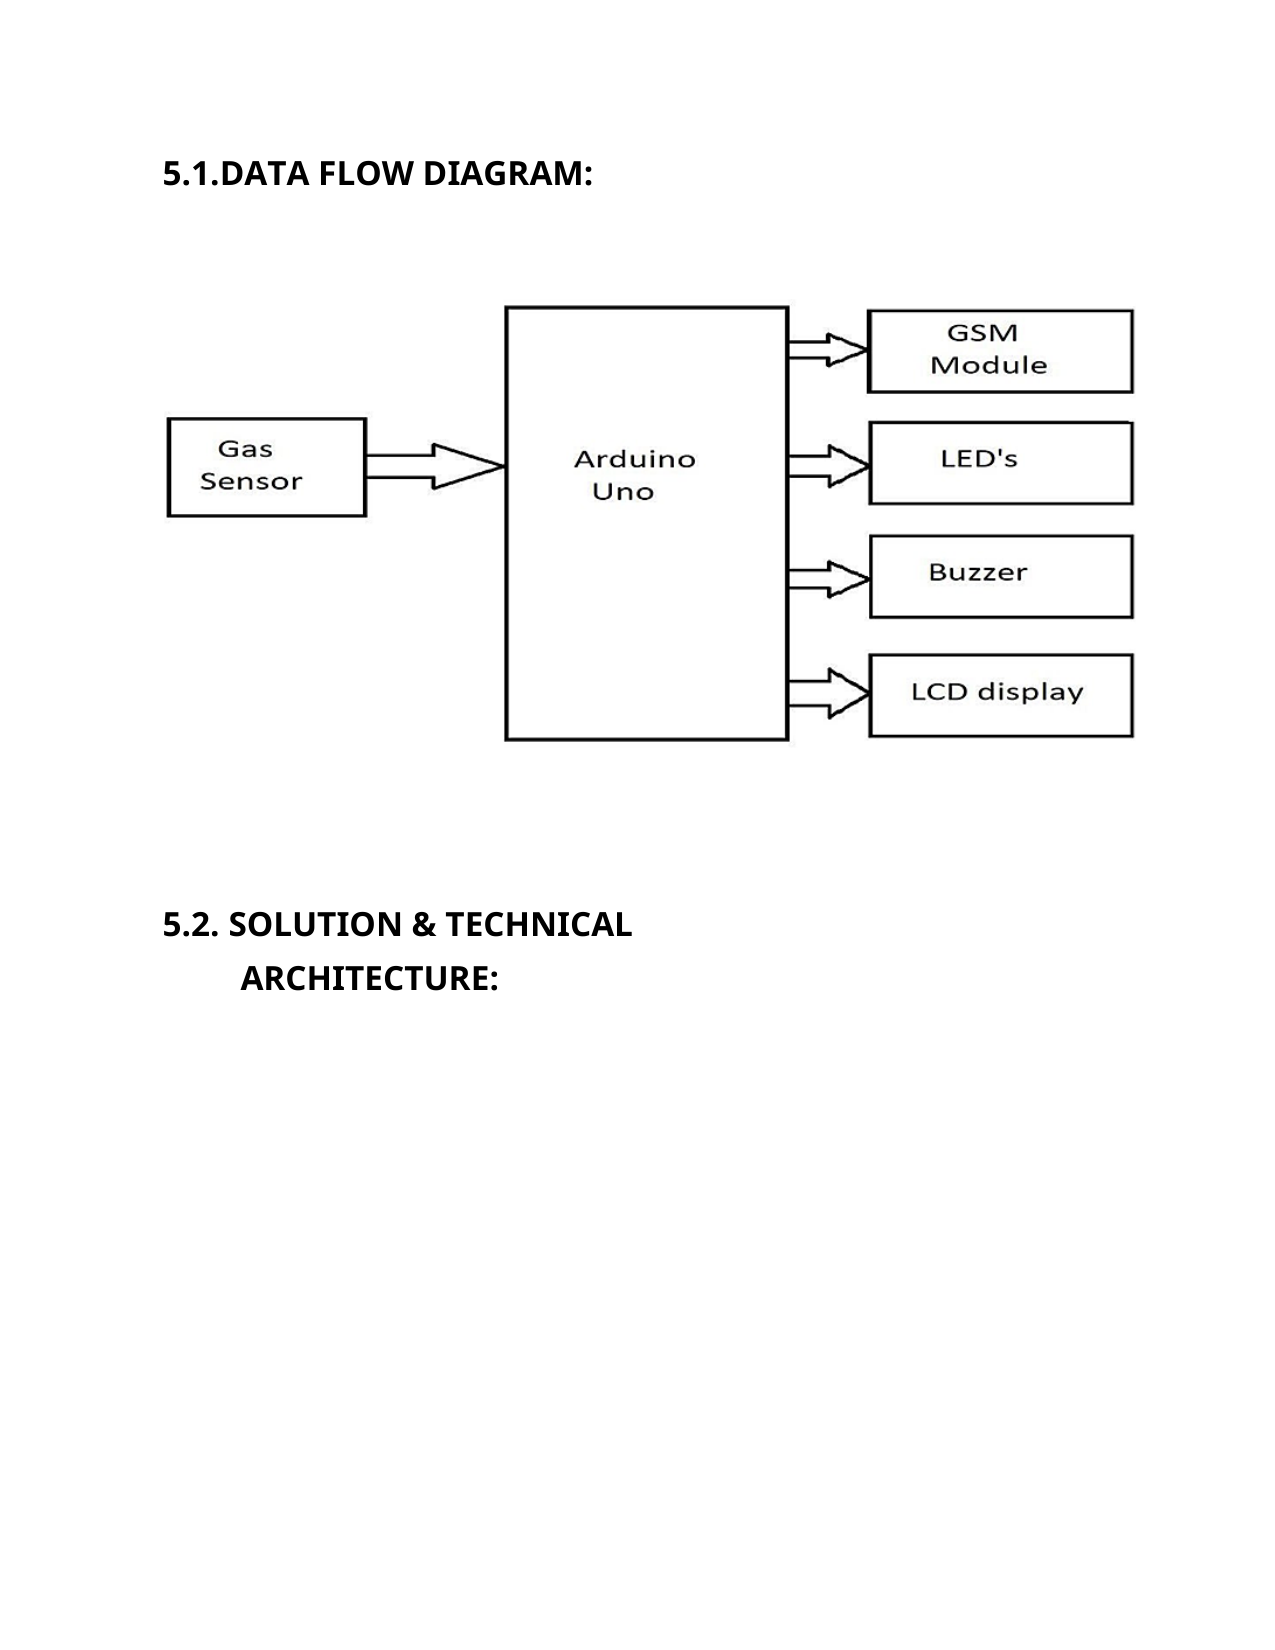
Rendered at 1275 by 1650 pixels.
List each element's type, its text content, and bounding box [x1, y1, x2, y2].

text 5.1.DATA FLOW DIAGRAM: [162, 150, 1125, 195]
text ARCHITECTURE: [162, 955, 907, 1000]
picture [162, 297, 1138, 750]
text 5.2. SOLUTION & TECHNICAL [162, 901, 907, 947]
